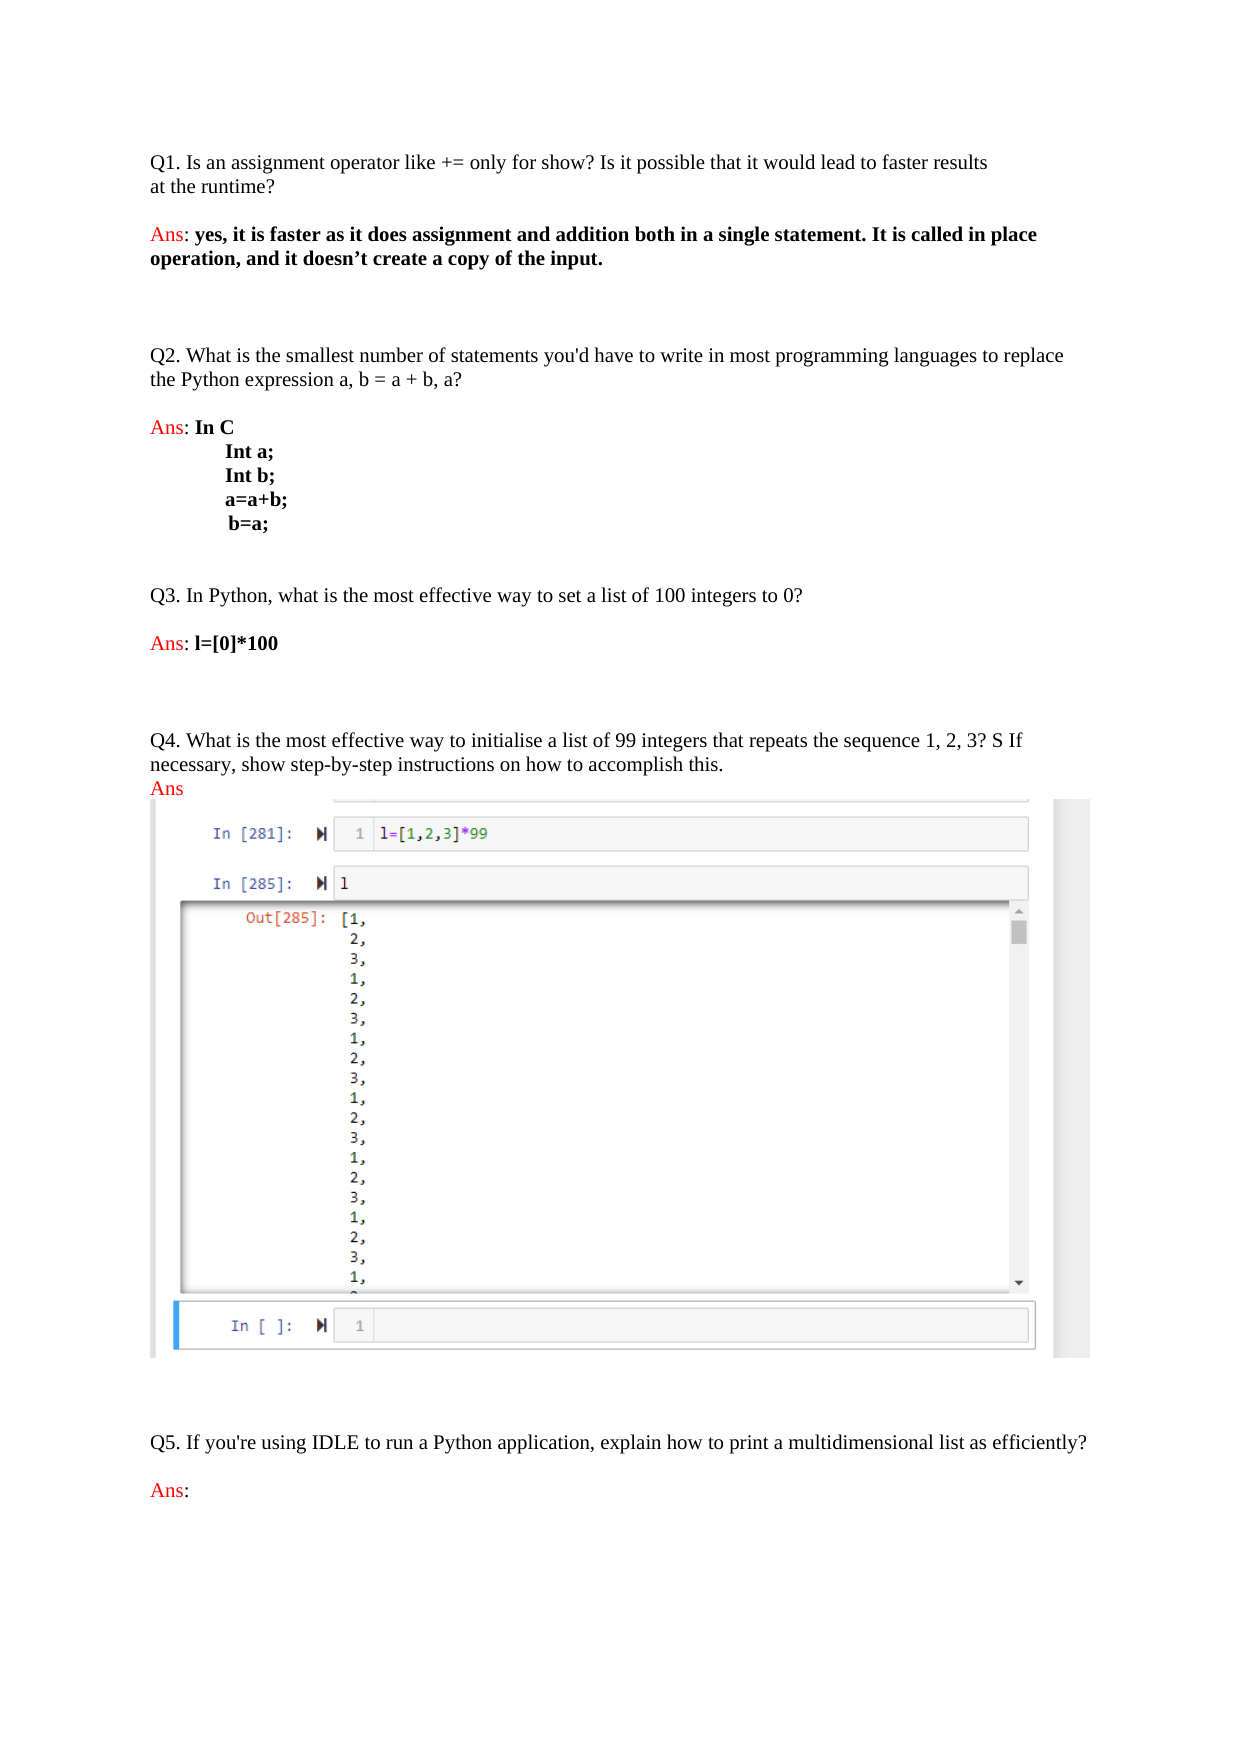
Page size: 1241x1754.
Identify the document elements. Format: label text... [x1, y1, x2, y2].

text Ans [150, 776, 1090, 799]
text a=a+b; [150, 487, 1090, 511]
text Q3. In Python, what is the most effective way to set a list of 100 integers to 0? [150, 583, 1090, 607]
text b=a; [150, 511, 1090, 535]
text Ans: [150, 1478, 1090, 1502]
text Q5. If you're using IDLE to run a Python application, explain how to print a multidimensional list as efficiently? [150, 1430, 1090, 1454]
text Int b; [150, 463, 1090, 487]
text Q1. Is an assignment operator like += only for show? Is it possible that it would lead to faster results at the runtime? [150, 150, 1090, 198]
text Q2. What is the smallest number of statements you'd have to write in most programming languages to replace the Python expression a, b = a + b, a? [150, 342, 1090, 391]
text Q4. What is the most effective way to initialise a list of 99 integers that repeats the sequence 1, 2, 3? S If necessary, show step-by-step instructions on how to accomplish this. [150, 727, 1090, 776]
text Int a; [150, 439, 1090, 463]
text Ans: yes, it is faster as it does assignment and addition both in a single statement. It is called in place operation, and it doesn’t create a copy of the input. [150, 222, 1090, 270]
text Ans: l=[0]*100 [150, 631, 1090, 655]
picture [150, 799, 1091, 1358]
text Ans: In C [150, 415, 1090, 439]
